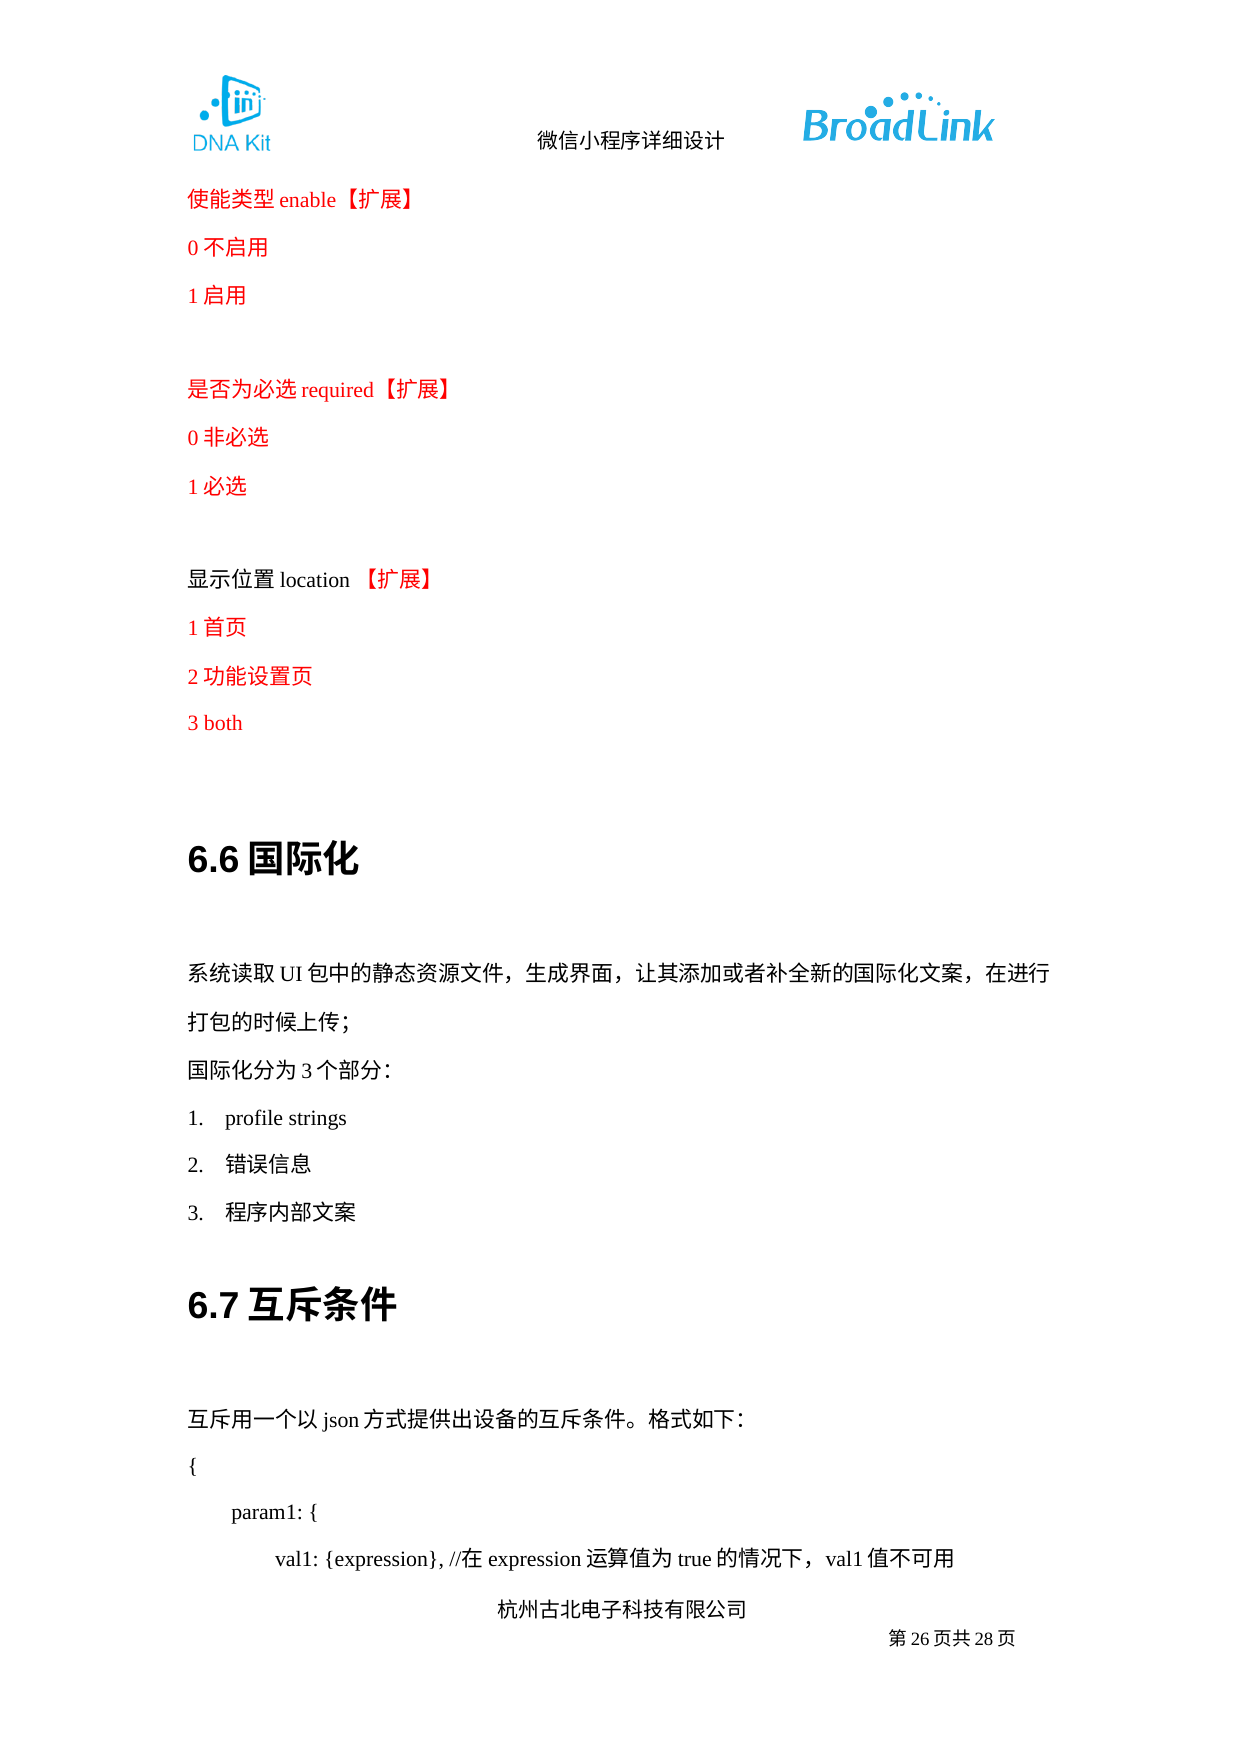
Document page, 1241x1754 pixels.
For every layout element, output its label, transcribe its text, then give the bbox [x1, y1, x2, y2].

text 系统读取UI包中的静态资源文件，生成界面，让其添加或者补全新的国际化文案，在进行打包的时候上传； [187, 956, 1053, 1037]
picture [212, 140, 219, 151]
list profile strings [187, 1101, 1053, 1133]
text 1 必选 [187, 468, 1053, 501]
subtitle 互斥条件 [187, 1270, 1053, 1335]
picture [196, 137, 204, 151]
text param1: { [187, 1495, 1053, 1527]
list 错误信息 [187, 1146, 1053, 1179]
text { [187, 1450, 1053, 1482]
text 1 启用 [187, 278, 1053, 311]
text 是否为必选required【扩展】 [187, 372, 1053, 404]
text 互斥用一个以json方式提供出设备的互斥条件。格式如下： [187, 1402, 1053, 1434]
list 程序内部文案 [187, 1194, 1053, 1227]
text 使能类型enable【扩展】 [187, 181, 1053, 214]
picture [193, 75, 271, 151]
text 3 both [187, 707, 1053, 739]
text 0 非必选 [187, 420, 1053, 452]
text 2 功能设置页 [187, 658, 1053, 691]
subtitle 国际化 [187, 824, 1053, 889]
text 0 不启用 [187, 230, 1053, 262]
text val1: {expression}, //在expression运算值为true的情况下，val1值不可用 [187, 1540, 1053, 1573]
picture [249, 144, 256, 151]
text 显示位置 location 【扩展】 [187, 562, 1053, 594]
text 1 首页 [187, 610, 1053, 642]
picture [227, 140, 236, 151]
text 国际化分为3个部分： [187, 1053, 1053, 1085]
picture [799, 88, 999, 149]
